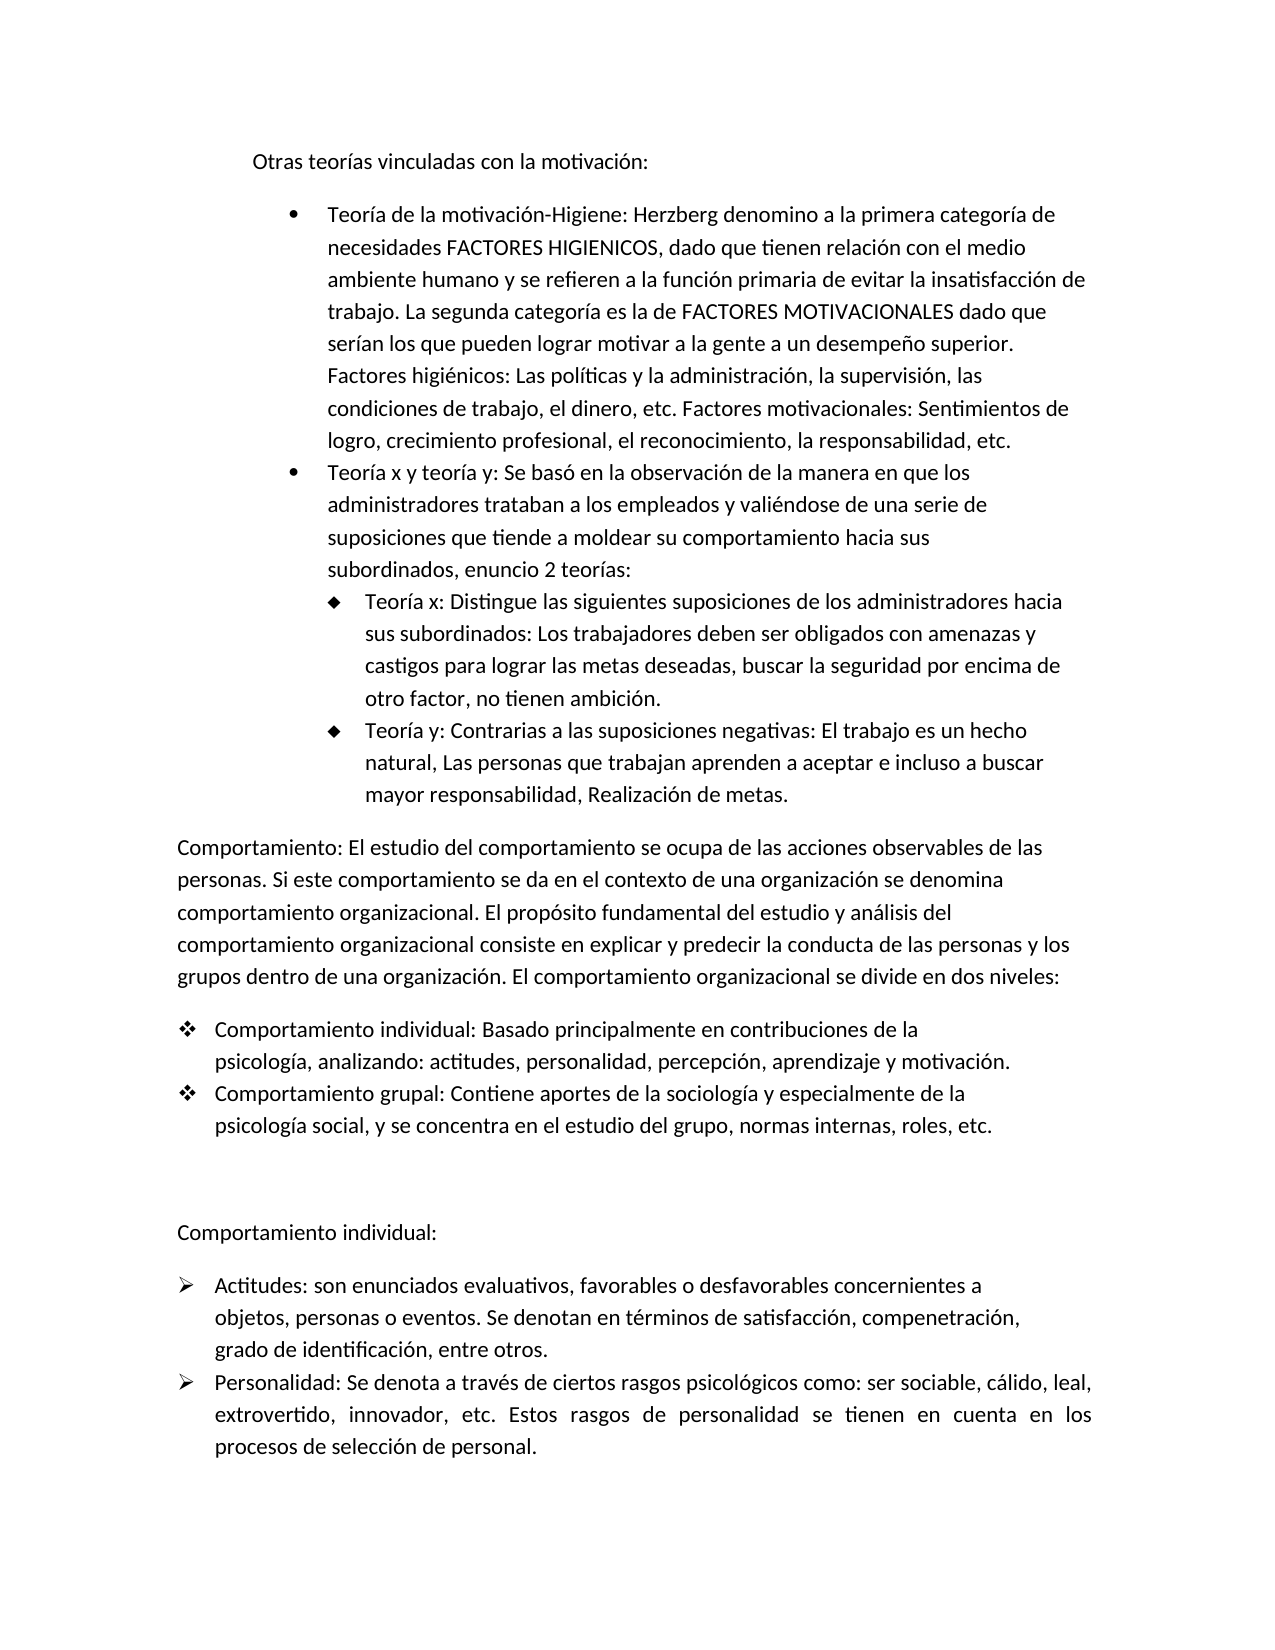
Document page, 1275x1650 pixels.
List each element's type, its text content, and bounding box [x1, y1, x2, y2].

list Teoría x y teoría y: Se basó en la observación de la manera en que los administradores trataban a los empleados y valiéndose de una serie de suposiciones que tiende a moldear su comportamiento hacia sus subordinados, enuncio 2 teorías: [289, 458, 1066, 583]
text Comportamiento: El estudio del comportamiento se ocupa de las acciones observables de las personas. Si este comportamiento se da en el contexto de una organización se denomina comportamiento organizacional. El propósito fundamental del estudio y análisis del comportamiento organizacional consiste en explicar y predecir la conducta de las personas y los grupos dentro de una organización. El comportamiento organizacional se divide en dos niveles: [177, 833, 1088, 990]
list Comportamiento individual: Basado principalmente en contribuciones de la psicología, analizando: actitudes, personalidad, percepción, aprendizaje y motivación. [177, 1015, 1020, 1075]
list Comportamiento grupal: Contiene aportes de la sociología y especialmente de la psicología social, y se concentra en el estudio del grupo, normas internas, roles, etc. [177, 1079, 1062, 1140]
list Teoría x: Distingue las siguientes suposiciones de los administradores hacia sus subordinados: Los trabajadores deben ser obligados con amenazas y castigos para lograr las metas deseadas, buscar la seguridad por encima de otro factor, no tienen ambición. [327, 587, 1097, 712]
text Comportamiento individual: [177, 1218, 1108, 1246]
list Teoría y: Contrarias a las suposiciones negativas: El trabajo es un hecho natural, Las personas que trabajan aprenden a aceptar e incluso a buscar mayor responsabilidad, Realización de metas. [327, 716, 1043, 808]
list Teoría de la motivación-Higiene: Herzberg denomino a la primera categoría de necesidades FACTORES HIGIENICOS, dado que tienen relación con el medio ambiente humano y se refieren a la función primaria de evitar la insatisfacción de trabajo. La segunda categoría es la de FACTORES MOTIVACIONALES dado que serían los que pueden lograr motivar a la gente a un desempeño superior. Factores higiénicos: Las políticas y la administración, la supervisión, las condiciones de trabajo, el dinero, etc. Factores motivacionales: Sentimientos de logro, crecimiento profesional, el reconocimiento, la responsabilidad, etc. [289, 201, 1086, 454]
text Otras teorías vinculadas con la motivación: [252, 147, 1108, 176]
list Personalidad: Se denota a través de ciertos rasgos psicológicos como: ser sociable, cálido, leal, extrovertido, innovador, etc. Estos rasgos de personalidad se tienen en cuenta en los procesos de selección de personal. [177, 1368, 1092, 1460]
list Actitudes: son enunciados evaluativos, favorables o desfavorables concernientes a objetos, personas o eventos. Se denotan en términos de satisfacción, compenetración, grado de identificación, entre otros. [177, 1271, 1062, 1363]
